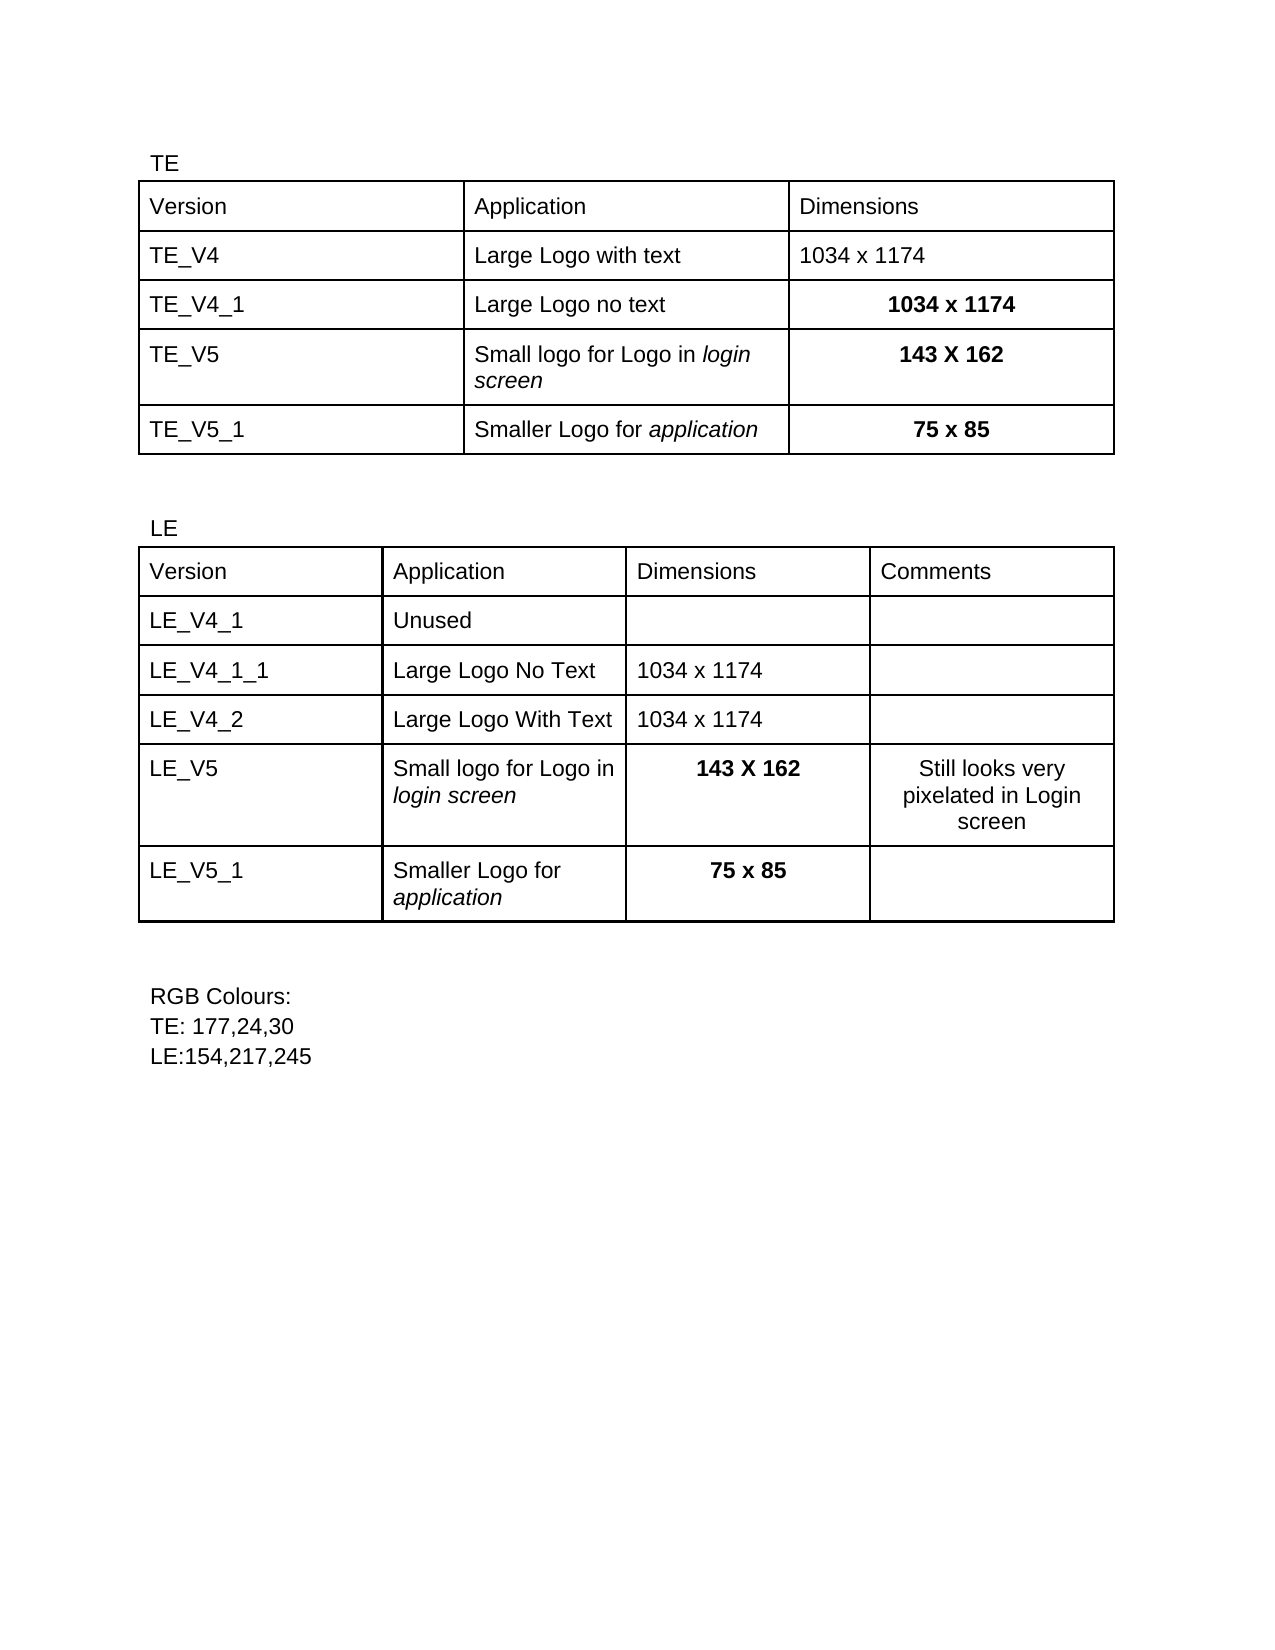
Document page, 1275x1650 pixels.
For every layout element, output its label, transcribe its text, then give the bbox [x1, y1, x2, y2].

table_cell 75 x 85 [790, 406, 1113, 453]
table_header Application [384, 548, 625, 595]
table_cell [871, 646, 1113, 693]
table_cell Large Logo no text [465, 281, 788, 328]
table_cell TE_V5_1 [140, 406, 463, 453]
table_cell 1034 x 1174 [790, 281, 1113, 328]
table_header Dimensions [627, 548, 869, 595]
table_header Application [465, 182, 788, 229]
table_cell 1034 x 1174 [627, 696, 869, 743]
text LE [150, 515, 1125, 542]
text TE [150, 150, 1125, 176]
table_cell TE_V5 [140, 330, 463, 404]
table_cell Still looks very pixelated in Login screen [871, 745, 1113, 845]
table_header Comments [871, 548, 1113, 595]
table_cell Small logo for Logo in login screen [384, 745, 625, 845]
table_cell Large Logo with text [465, 232, 788, 279]
table_cell Large Logo With Text [384, 696, 625, 743]
table_cell Large Logo No Text [384, 646, 625, 693]
table_header Dimensions [790, 182, 1113, 229]
table_cell 143 X 162 [790, 330, 1113, 404]
text RGB Colours: [150, 983, 1125, 1009]
table_cell [627, 597, 869, 644]
table_cell Small logo for Logo in login screen [465, 330, 788, 404]
table_cell LE_V4_1 [140, 597, 381, 644]
table_cell LE_V5 [140, 745, 381, 845]
table_header Version [140, 548, 381, 595]
table_cell 1034 x 1174 [627, 646, 869, 693]
table_cell 143 X 162 [627, 745, 869, 845]
table_cell TE_V4 [140, 232, 463, 279]
table_cell LE_V4_2 [140, 696, 381, 743]
table_cell Unused [384, 597, 625, 644]
table_cell Smaller Logo for application [384, 847, 625, 920]
table_cell [871, 696, 1113, 743]
table_cell 1034 x 1174 [790, 232, 1113, 279]
table_cell LE_V5_1 [140, 847, 381, 920]
table_header Version [140, 182, 463, 229]
table_cell 75 x 85 [627, 847, 869, 920]
table_cell LE_V4_1_1 [140, 646, 381, 693]
table_cell TE_V4_1 [140, 281, 463, 328]
text TE: 177,24,30 [150, 1013, 1125, 1039]
table_cell [871, 847, 1113, 920]
text LE:154,217,245 [150, 1043, 1125, 1069]
table_cell Smaller Logo for application [465, 406, 788, 453]
table_cell [871, 597, 1113, 644]
